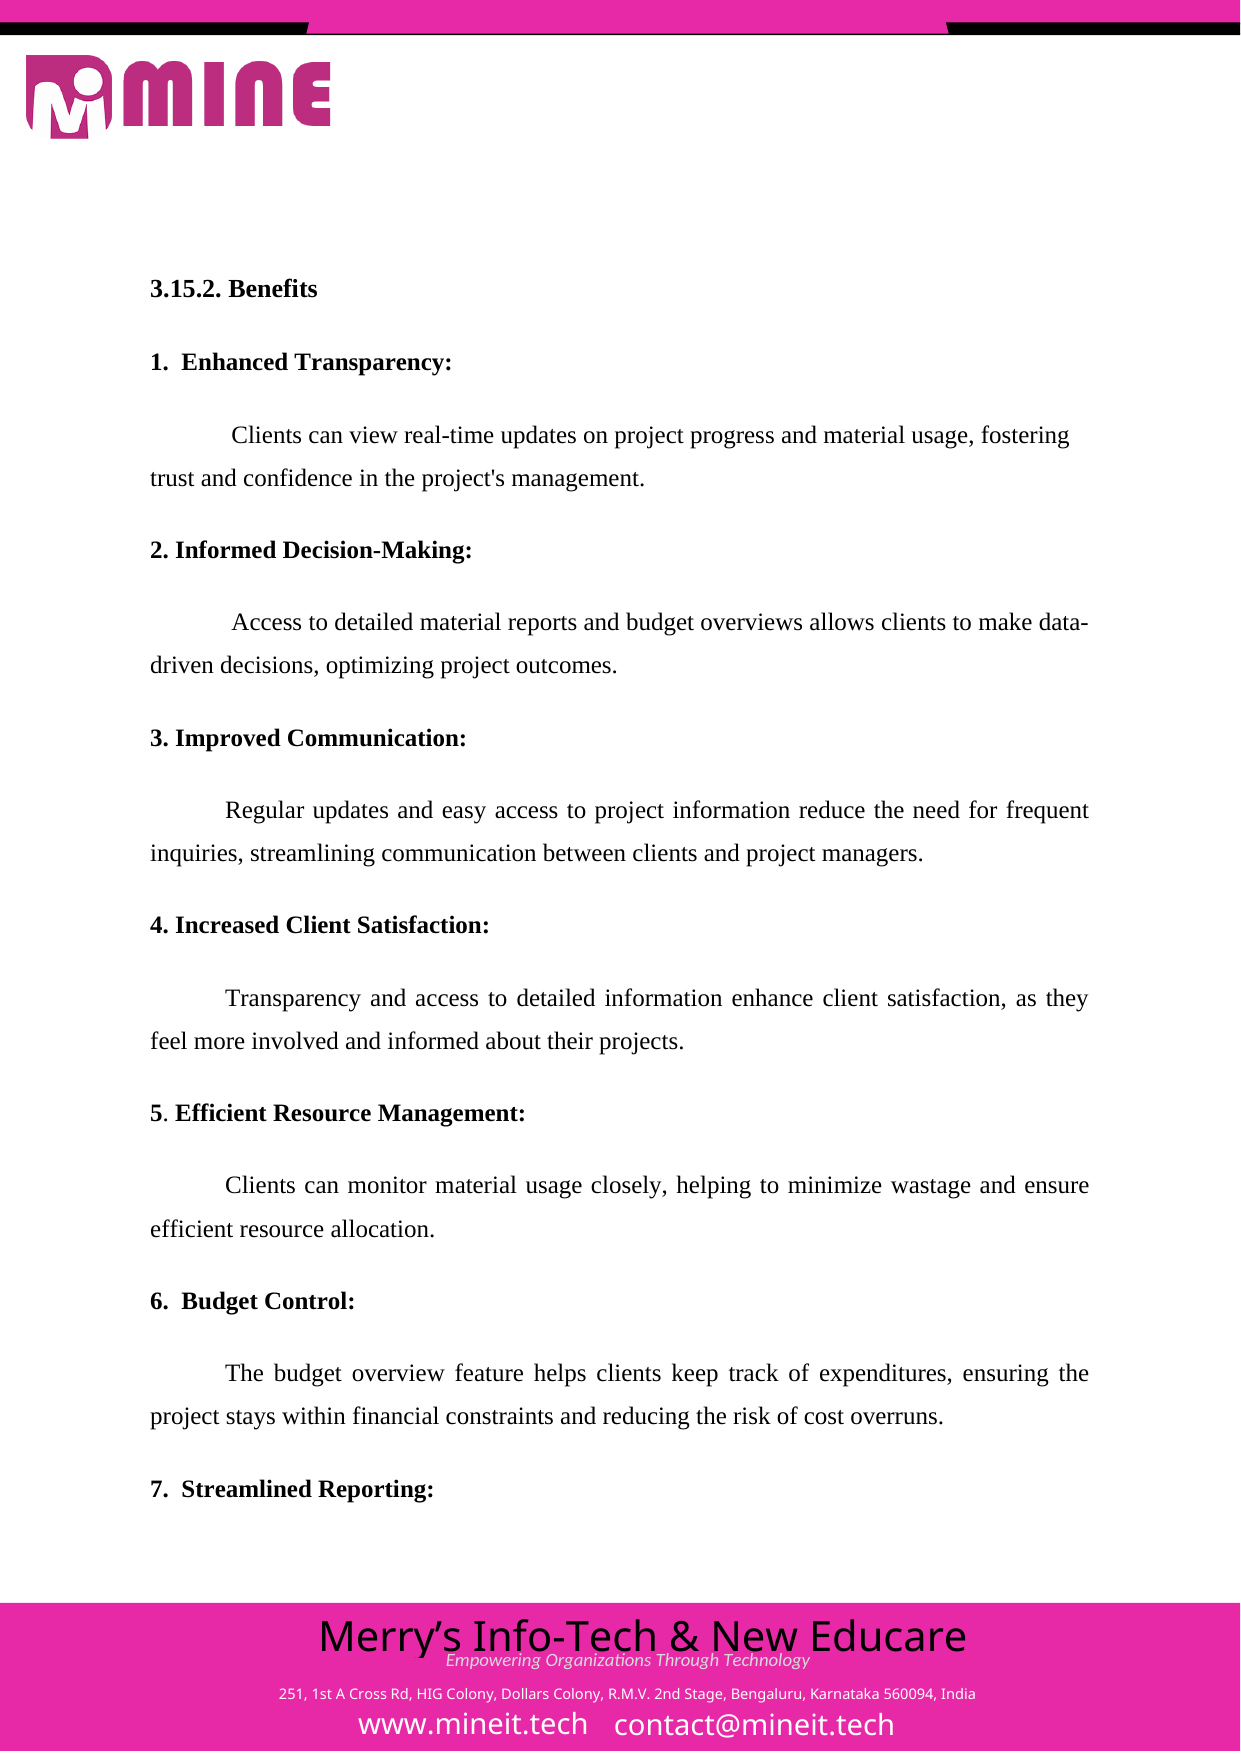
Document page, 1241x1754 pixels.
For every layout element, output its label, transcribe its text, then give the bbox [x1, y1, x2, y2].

text 4. Increased Client Satisfaction: [150, 911, 1090, 939]
text 3.15.2. Benefits [150, 273, 1090, 303]
text 7. Streamlined Reporting: [150, 1474, 1090, 1502]
text 6. Budget Control: [150, 1286, 1090, 1315]
text 3. Improved Communication: [150, 723, 1090, 752]
text Clients can view real-time updates on project progress and material usage, fostering trust and confidence in the project's management. [150, 420, 1090, 492]
text 2. Informed Decision-Making: [150, 535, 1090, 564]
text Transparency and access to detailed information enhance client satisfaction, as they feel more involved and informed about their projects. [150, 983, 1090, 1055]
text 5. Efficient Resource Management: [150, 1098, 1090, 1127]
text Clients can monitor material usage closely, helping to minimize wastage and ensure efficient resource allocation. [150, 1171, 1090, 1242]
text 1. Enhanced Transparency: [150, 347, 1090, 376]
picture [16, 54, 340, 139]
text The budget overview feature helps clients keep track of expenditures, ensuring the project stays within financial constraints and reducing the risk of cost overruns. [150, 1358, 1090, 1430]
text Regular updates and easy access to project information reduce the need for frequent inquiries, streamlining communication between clients and project managers. [150, 795, 1090, 867]
text Access to detailed material reports and budget overviews allows clients to make data-driven decisions, optimizing project outcomes. [150, 607, 1090, 679]
